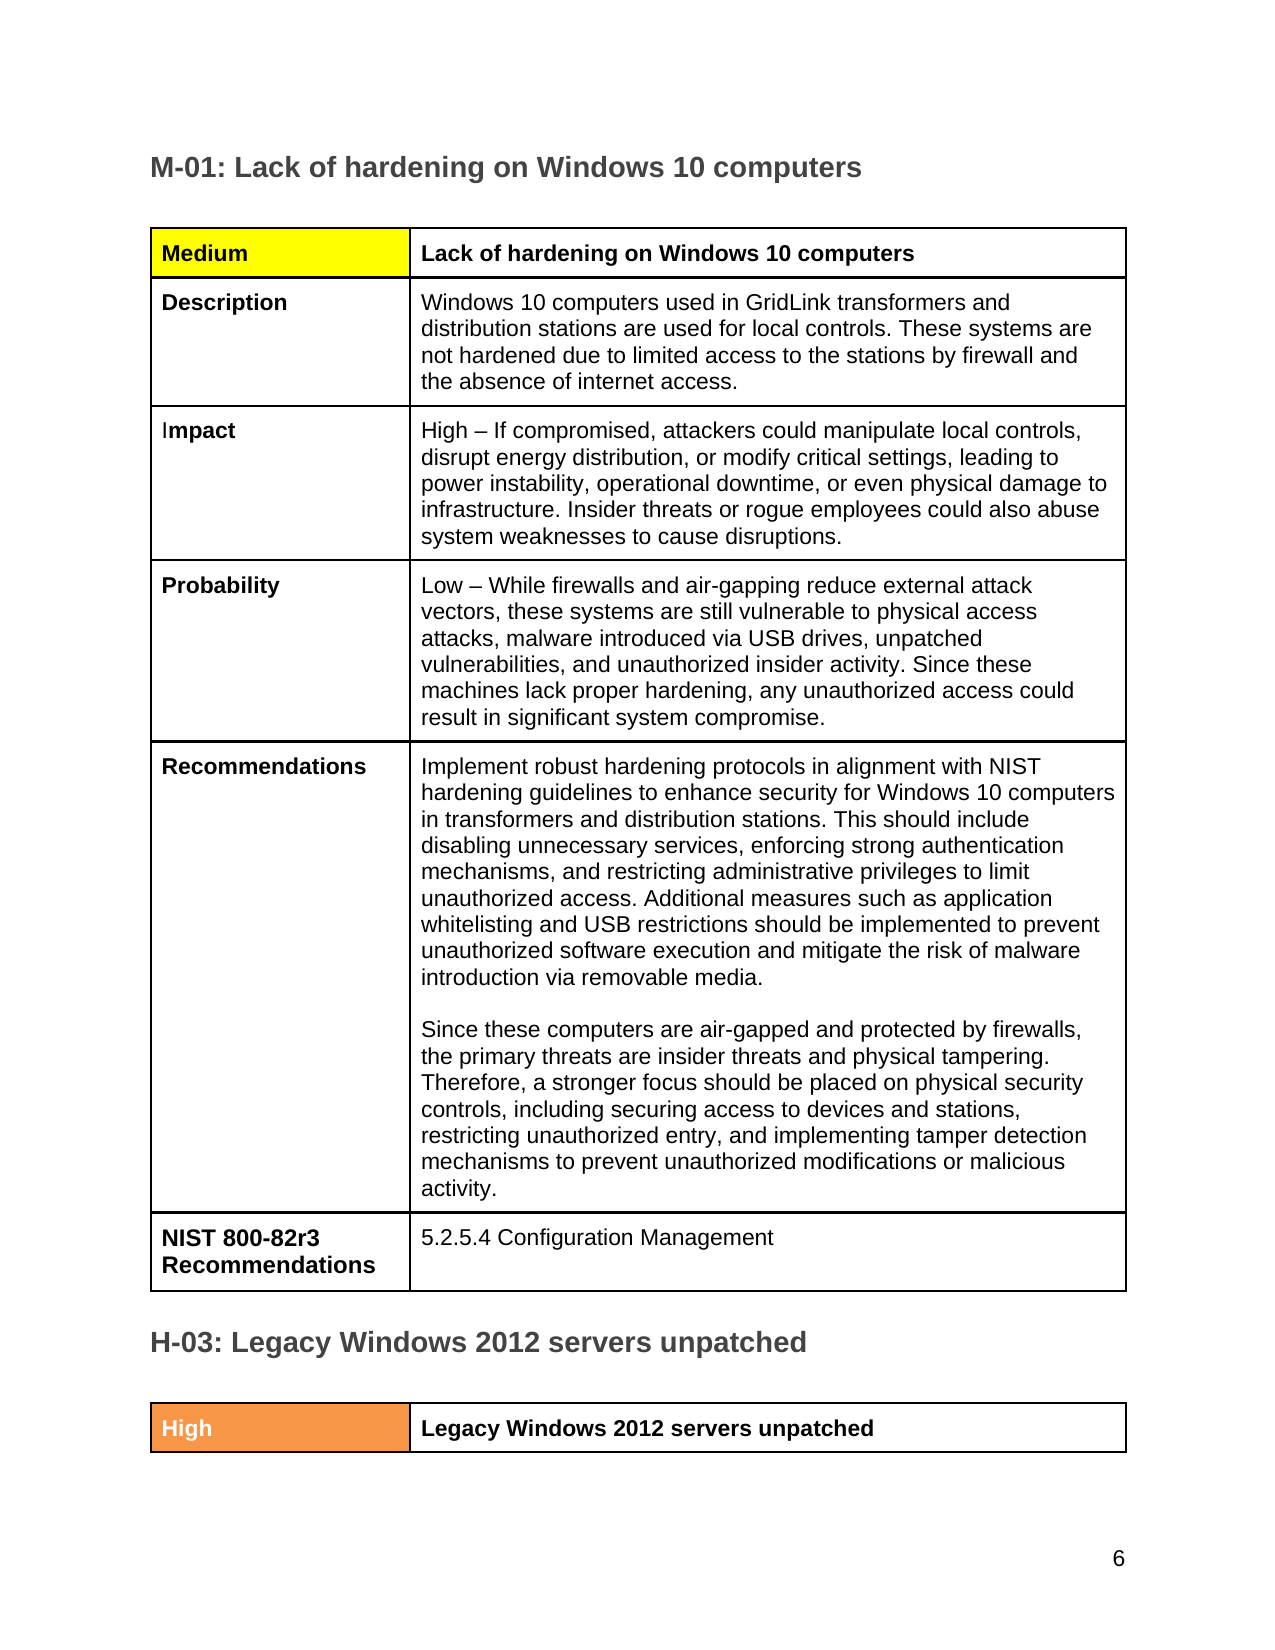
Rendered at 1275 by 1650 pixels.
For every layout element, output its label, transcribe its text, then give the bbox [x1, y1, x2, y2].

table_cell Low – While firewalls and air-gapping reduce external attack vectors, these systems are still vulnerable to physical access attacks, malware introduced via USB drives, unpatched vulnerabilities, and unauthorized insider activity. Since these machines lack proper hardening, any unauthorized access could result in significant system compromise. [411, 561, 1125, 740]
table_header Medium [152, 229, 409, 276]
table_cell Impact [152, 407, 409, 559]
table_cell High – If compromised, attackers could manipulate local controls, disrupt energy distribution, or modify critical settings, leading to power instability, operational downtime, or even physical damage to infrastructure. Insider threats or rogue employees could also abuse system weaknesses to cause disruptions. [411, 407, 1125, 559]
table_header Legacy Windows 2012 servers unpatched [411, 1404, 1125, 1451]
table_cell Windows 10 computers used in GridLink transformers and distribution stations are used for local controls. These systems are not hardened due to limited access to the stations by firewall and the absence of internet access. [411, 279, 1125, 405]
table_cell Recommendations [152, 743, 409, 1211]
table_cell 5.2.5.4 Configuration Management [411, 1214, 1125, 1289]
table_cell Implement robust hardening protocols in alignment with NIST hardening guidelines to enhance security for Windows 10 computers in transformers and distribution stations. This should include disabling unnecessary services, enforcing strong authentication mechanisms, and restricting administrative privileges to limit unauthorized access. Additional measures such as application whitelisting and USB restrictions should be implemented to prevent unauthorized software execution and mitigate the risk of malware introduction via removable media. Since these computers are air-gapped and protected by firewalls, the primary threats are insider threats and physical tampering. Therefore, a stronger focus should be placed on physical security controls, including securing access to devices and stations, restricting unauthorized entry, and implementing tamper detection mechanisms to prevent unauthorized modifications or malicious activity. [411, 743, 1125, 1211]
table_cell Probability [152, 561, 409, 740]
table_header High [152, 1404, 409, 1451]
table_cell Description [152, 279, 409, 405]
table_header Lack of hardening on Windows 10 computers [411, 229, 1125, 276]
subtitle H-03: Legacy Windows 2012 servers unpatched [150, 1325, 1125, 1358]
table_cell NIST 800-82r3 Recommendations [152, 1214, 409, 1289]
subtitle M-01: Lack of hardening on Windows 10 computers [150, 150, 1125, 183]
